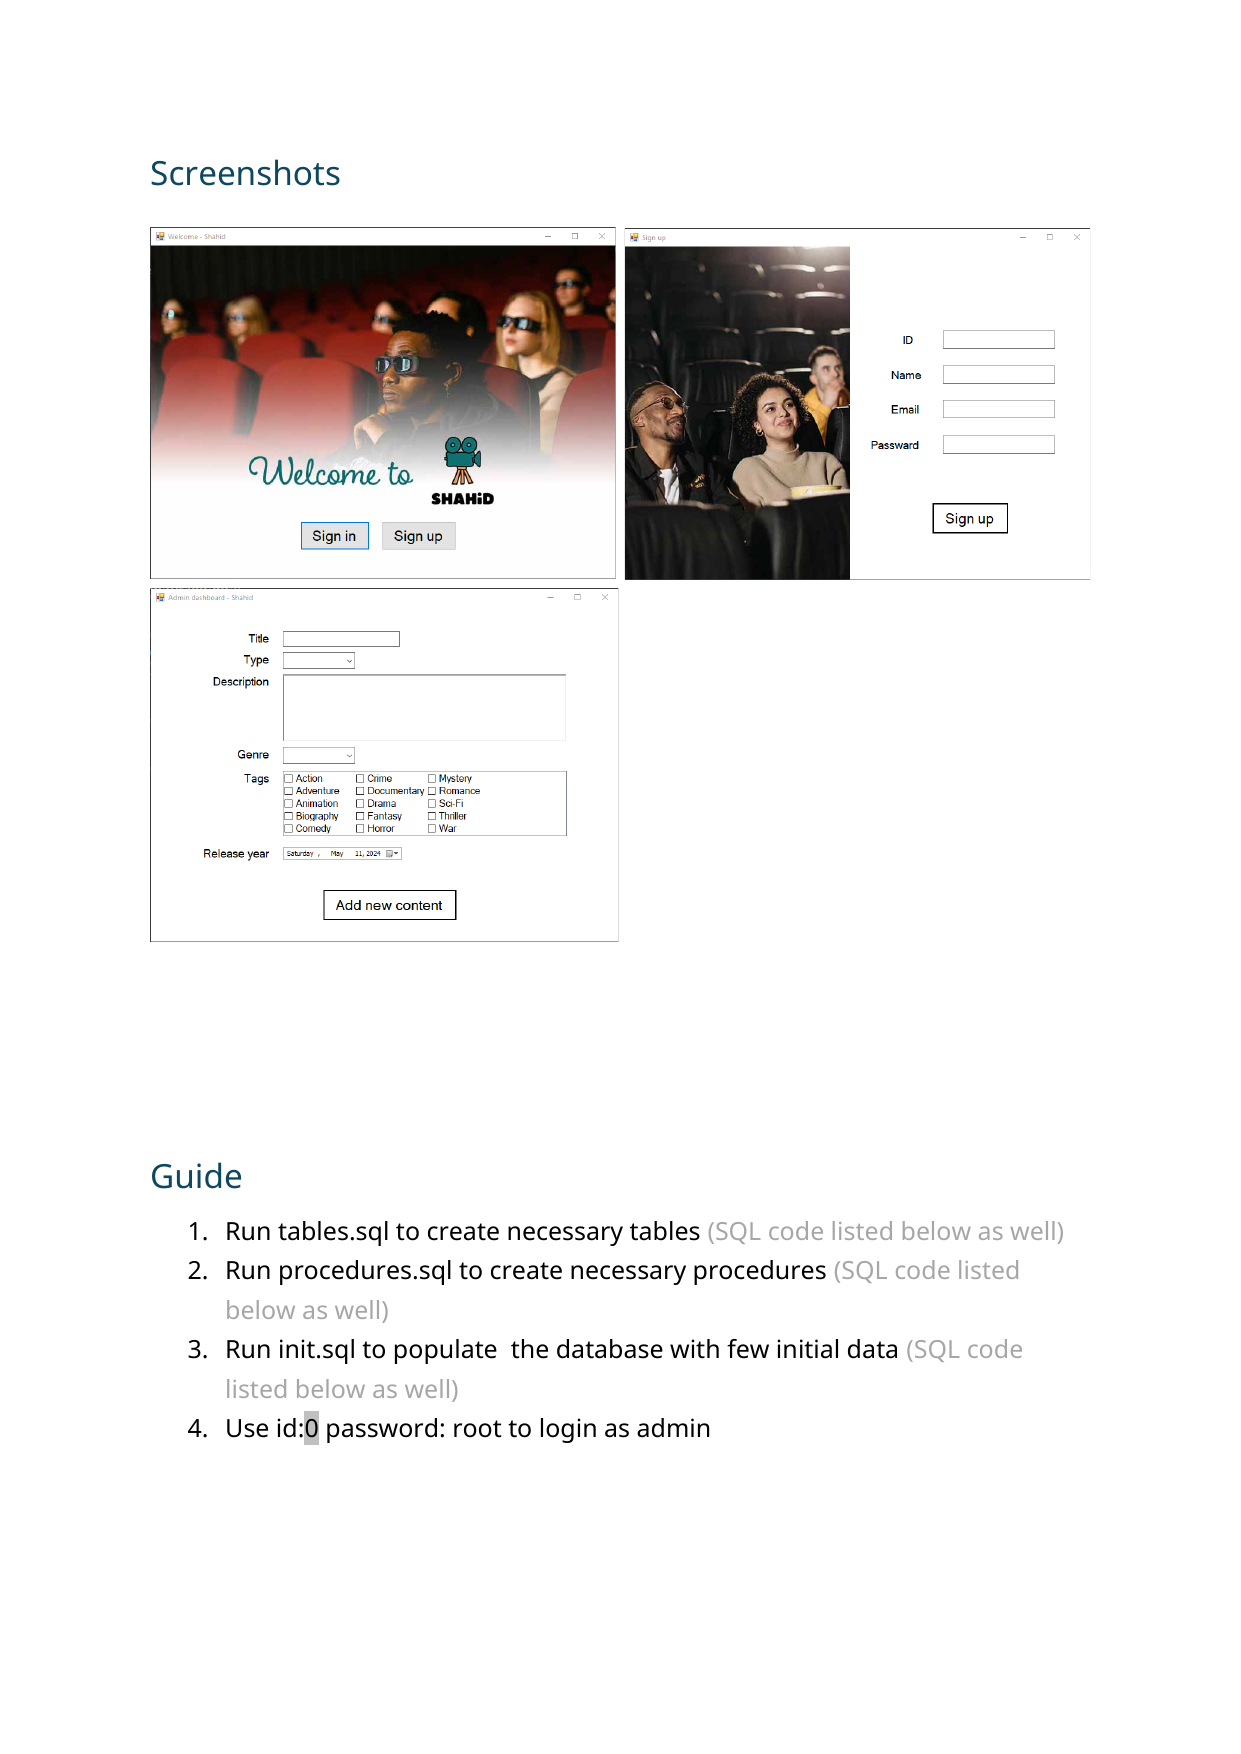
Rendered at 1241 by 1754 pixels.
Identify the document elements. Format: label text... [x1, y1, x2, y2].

list Use id:0 password: root to login as admin [187, 1411, 304, 1445]
picture [624, 228, 1091, 580]
picture [150, 588, 619, 942]
subtitle Screenshots [150, 150, 1090, 195]
list Use id:0 password: root to login as admin [319, 1411, 1090, 1445]
subtitle Guide [150, 1153, 1090, 1198]
list Run tables.sql to create necessary tables (SQL code listed below as well) [187, 1213, 1090, 1248]
list Run procedures.sql to create necessary procedures (SQL code listed below as well) [187, 1253, 1090, 1327]
picture [150, 227, 616, 579]
list Run init.sql to populate the database with few initial data (SQL code listed below as well) [187, 1332, 1090, 1406]
